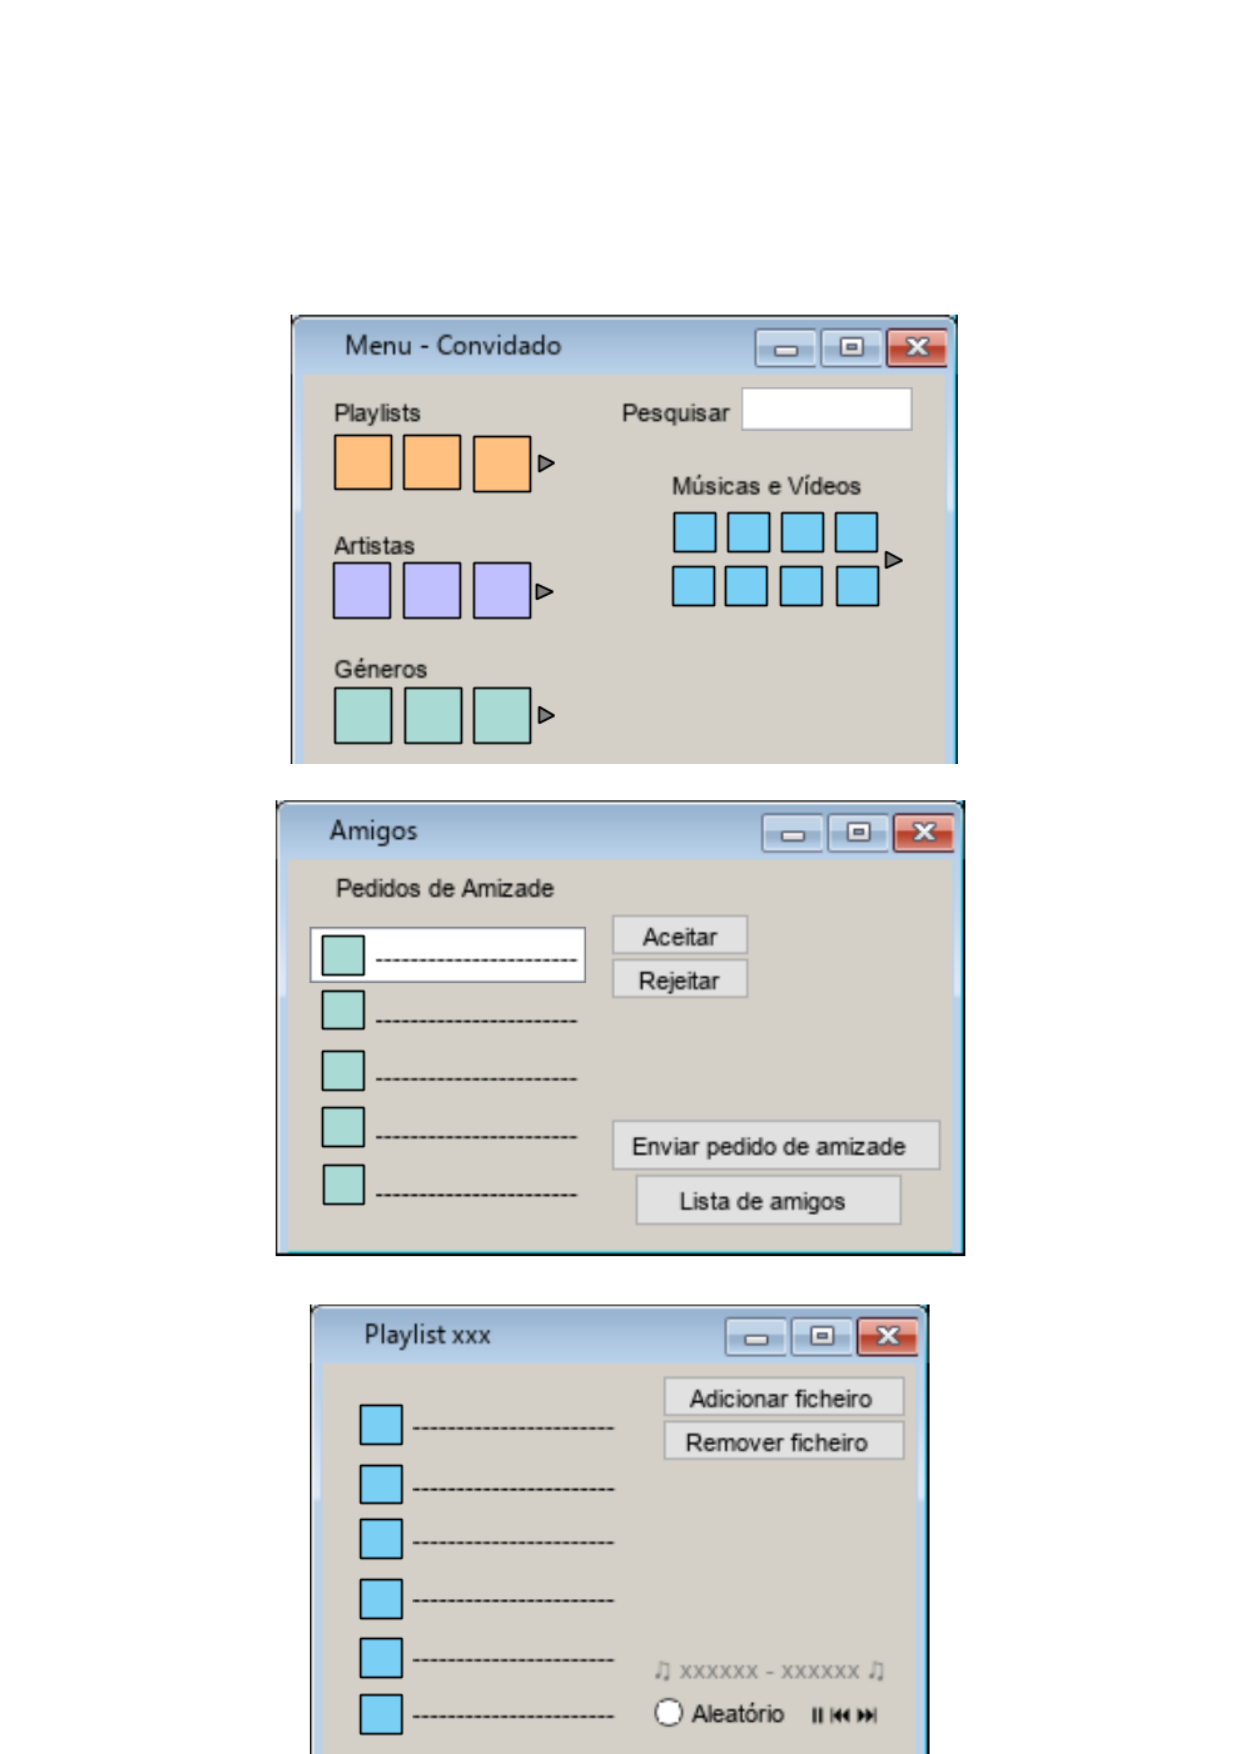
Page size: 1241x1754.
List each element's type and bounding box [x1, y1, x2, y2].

picture [242, 286, 998, 1754]
